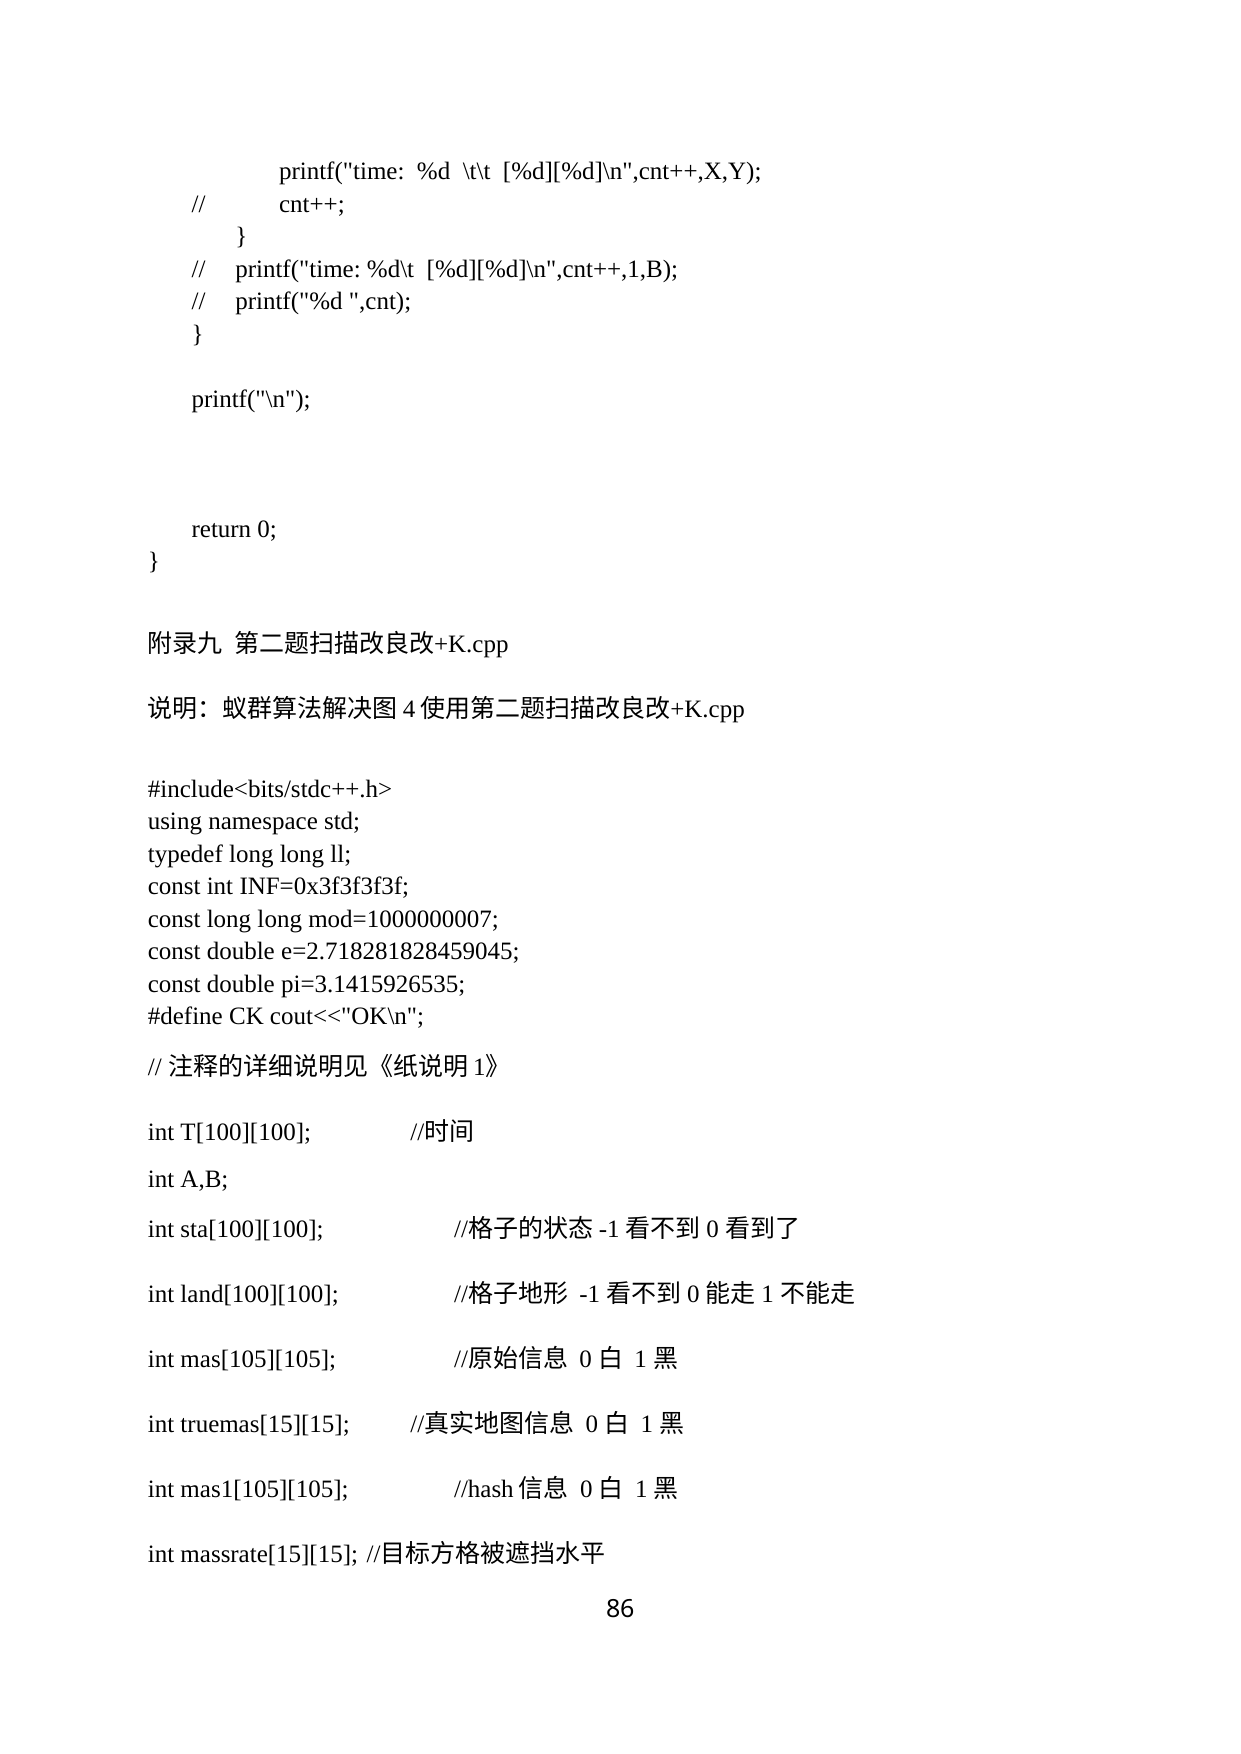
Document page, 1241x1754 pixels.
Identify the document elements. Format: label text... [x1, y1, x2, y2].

text using namespace std; [148, 804, 1092, 837]
text return 0; [148, 512, 1092, 544]
text int T[100][100]; //时间 [148, 1097, 1092, 1162]
text const double pi=3.1415926535; [148, 967, 1092, 999]
text int truemas[15][15]; //真实地图信息 0 白 1 黑 [148, 1389, 1092, 1454]
text const int INF=0x3f3f3f3f; [148, 869, 1092, 902]
text int A,B; [148, 1162, 1092, 1194]
text int mas[105][105]; //原始信息 0 白 1 黑 [148, 1324, 1092, 1389]
text // 注释的详细说明见《纸说明1》 [148, 1032, 1092, 1097]
text // printf("%d ",cnt); [148, 284, 1092, 317]
text const double e=2.718281828459045; [148, 934, 1092, 967]
text int massrate[15][15]; //目标方格被遮挡水平 [148, 1519, 1092, 1584]
text // cnt++; [148, 187, 1092, 219]
text printf("time: %d \t\t [%d][%d]\n",cnt++,X,Y); [148, 154, 1092, 187]
text 说明：蚁群算法解决图4使用第二题扫描改良改+K.cpp [148, 674, 1092, 739]
text // printf("time: %d\t [%d][%d]\n",cnt++,1,B); [148, 252, 1092, 284]
text } [148, 544, 1092, 577]
text typedef long long ll; [148, 837, 1092, 869]
text } [148, 219, 1092, 252]
text const long long mod=1000000007; [148, 902, 1092, 934]
text int mas1[105][105]; //hash信息 0 白 1 黑 [148, 1454, 1092, 1519]
text #define CK cout<<"OK\n"; [148, 999, 1092, 1032]
text int land[100][100]; //格子地形 -1 看不到 0 能走 1 不能走 [148, 1259, 1092, 1324]
text } [148, 317, 1092, 349]
text #include<bits/stdc++.h> [148, 772, 1092, 804]
text int sta[100][100]; //格子的状态 -1 看不到 0 看到了 [148, 1194, 1092, 1259]
text 附录九 第二题扫描改良改+K.cpp [148, 609, 1092, 674]
text printf("\n"); [148, 382, 1092, 414]
